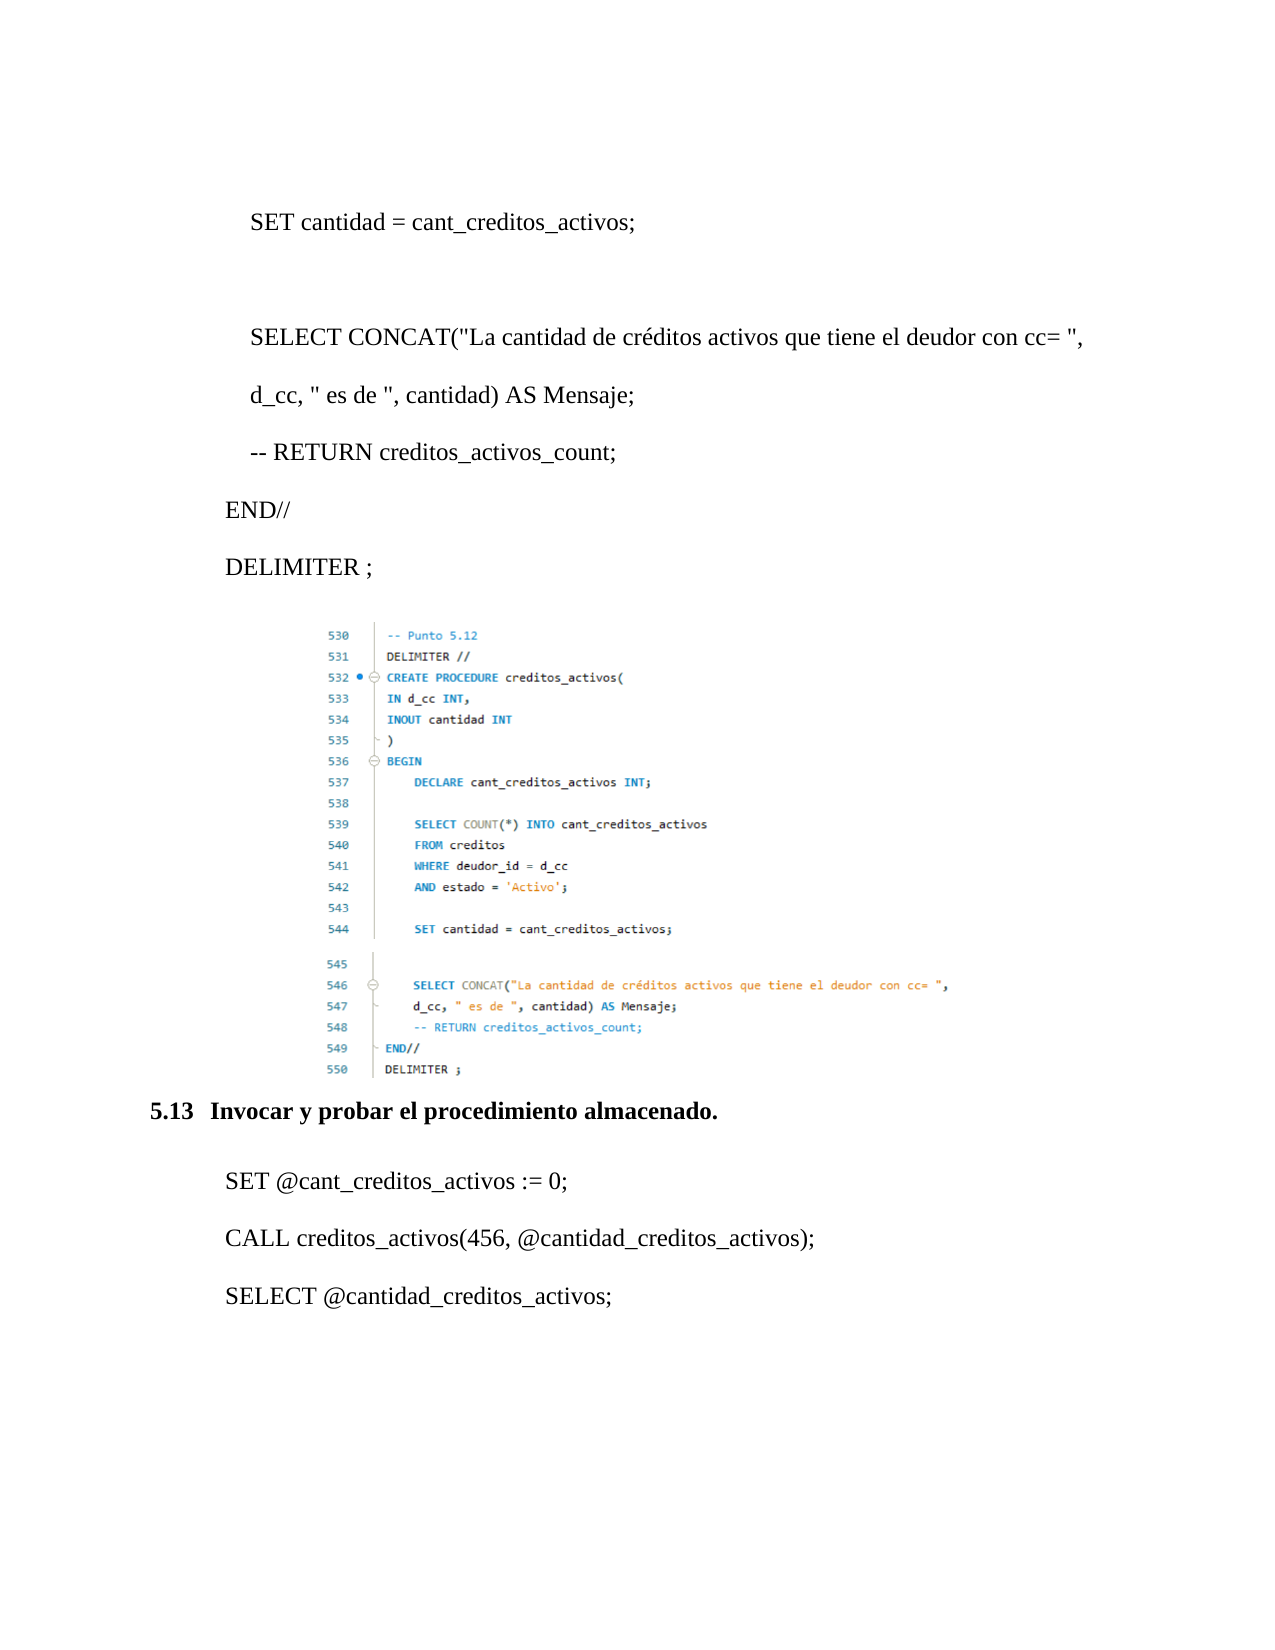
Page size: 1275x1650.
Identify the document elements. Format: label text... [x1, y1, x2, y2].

text CALL creditos_activos(456, @cantidad_creditos_activos); [150, 1223, 1125, 1252]
text -- RETURN creditos_activos_count; [150, 437, 1125, 466]
text END// [150, 495, 1125, 524]
text SELECT @cantidad_creditos_activos; [150, 1281, 1125, 1310]
text SELECT CONCAT("La cantidad de créditos activos que tiene el deudor con cc= ", [150, 322, 1125, 351]
picture [323, 952, 952, 1078]
text DELIMITER ; [150, 552, 1125, 581]
picture [321, 622, 954, 939]
text d_cc, " es de ", cantidad) AS Mensaje; [150, 380, 1125, 409]
text SET @cant_creditos_activos := 0; [150, 1166, 1125, 1195]
subtitle Invocar y probar el procedimiento almacenado. [150, 1096, 1125, 1125]
text SET cantidad = cant_creditos_activos; [150, 207, 1125, 236]
